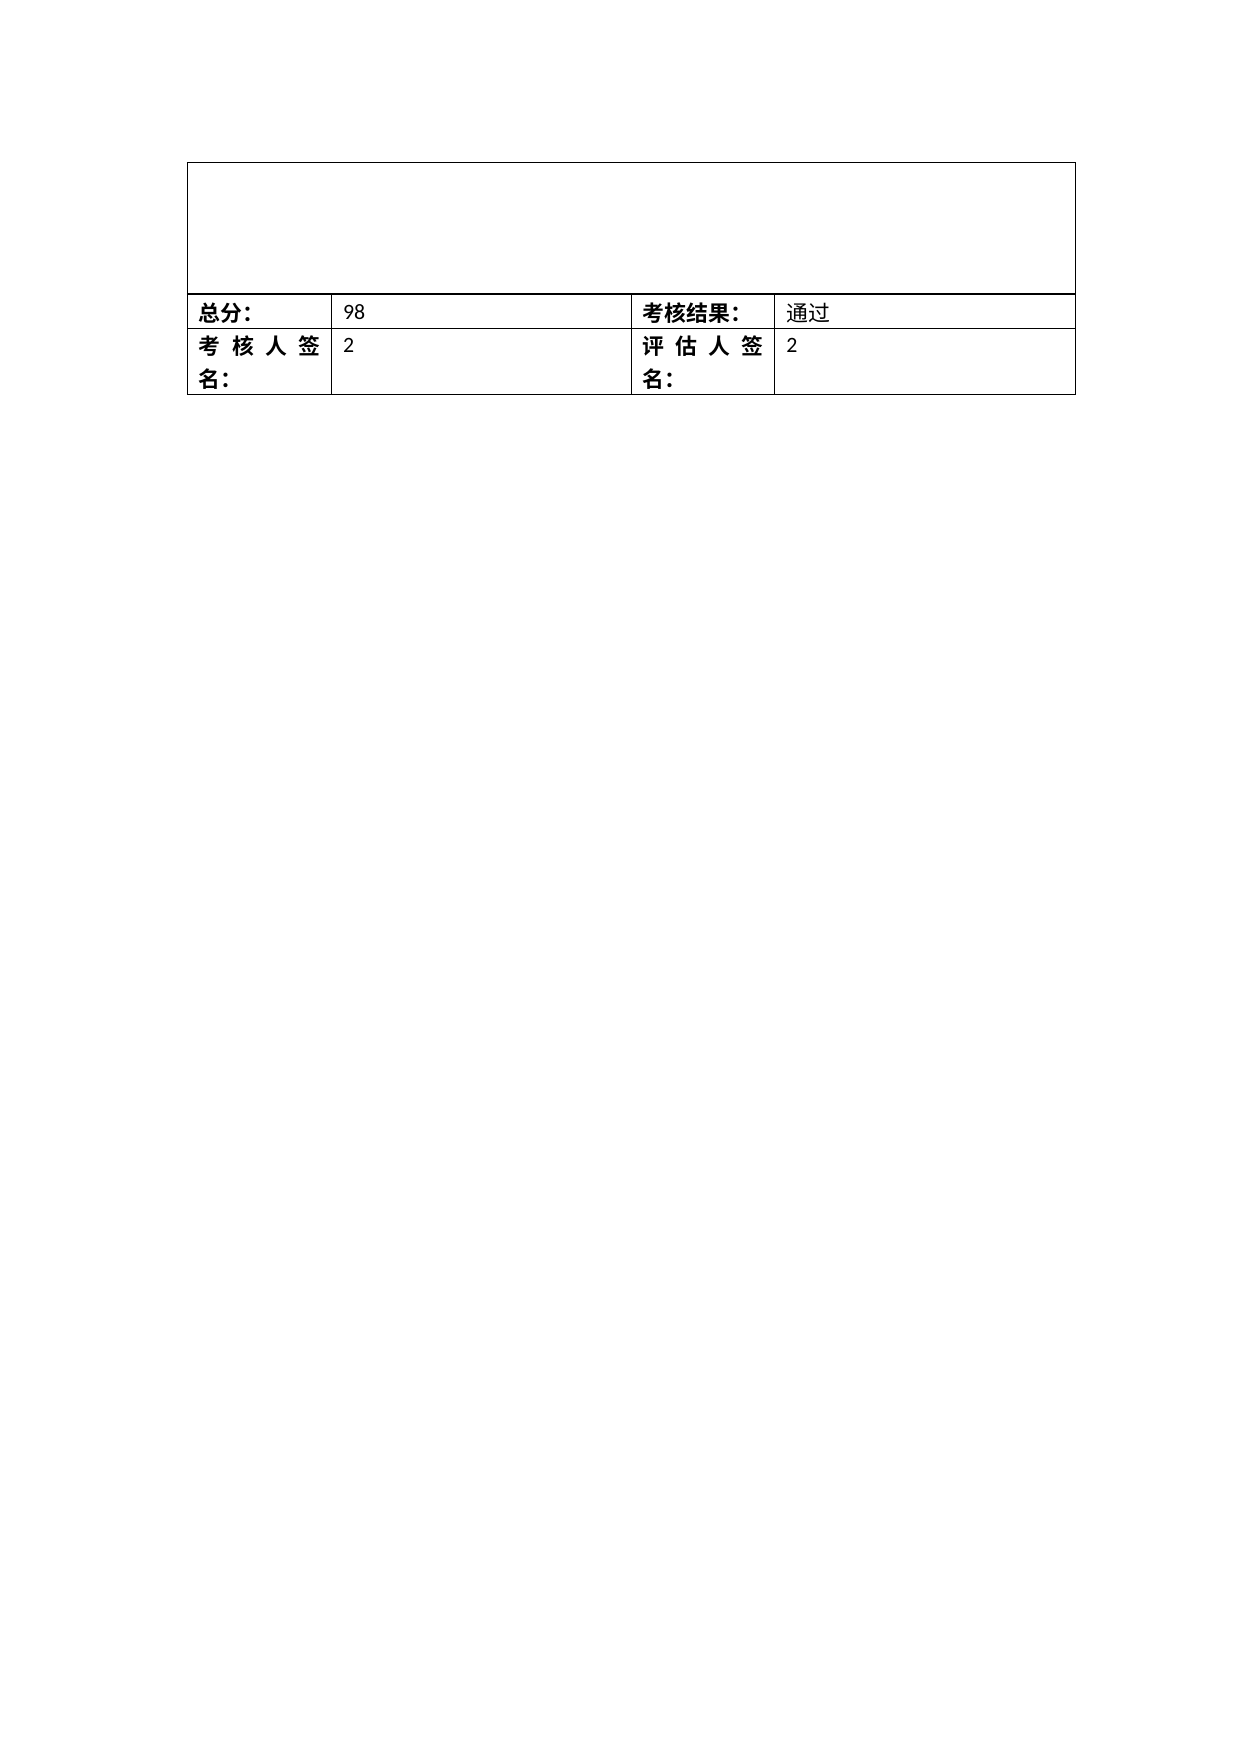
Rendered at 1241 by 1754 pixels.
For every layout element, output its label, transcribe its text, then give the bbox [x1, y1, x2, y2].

table_cell 考核人签名： [188, 329, 331, 394]
table_cell 评估人签名： [632, 329, 774, 394]
table_header 总分： [188, 295, 331, 328]
table_header 通过 [775, 295, 1075, 328]
table_cell 2 [188, 163, 1075, 293]
table_cell 2 [332, 329, 631, 394]
table_header 考核结果： [632, 295, 774, 328]
table_cell 2 [775, 329, 1075, 394]
table_header 98 [332, 295, 631, 328]
